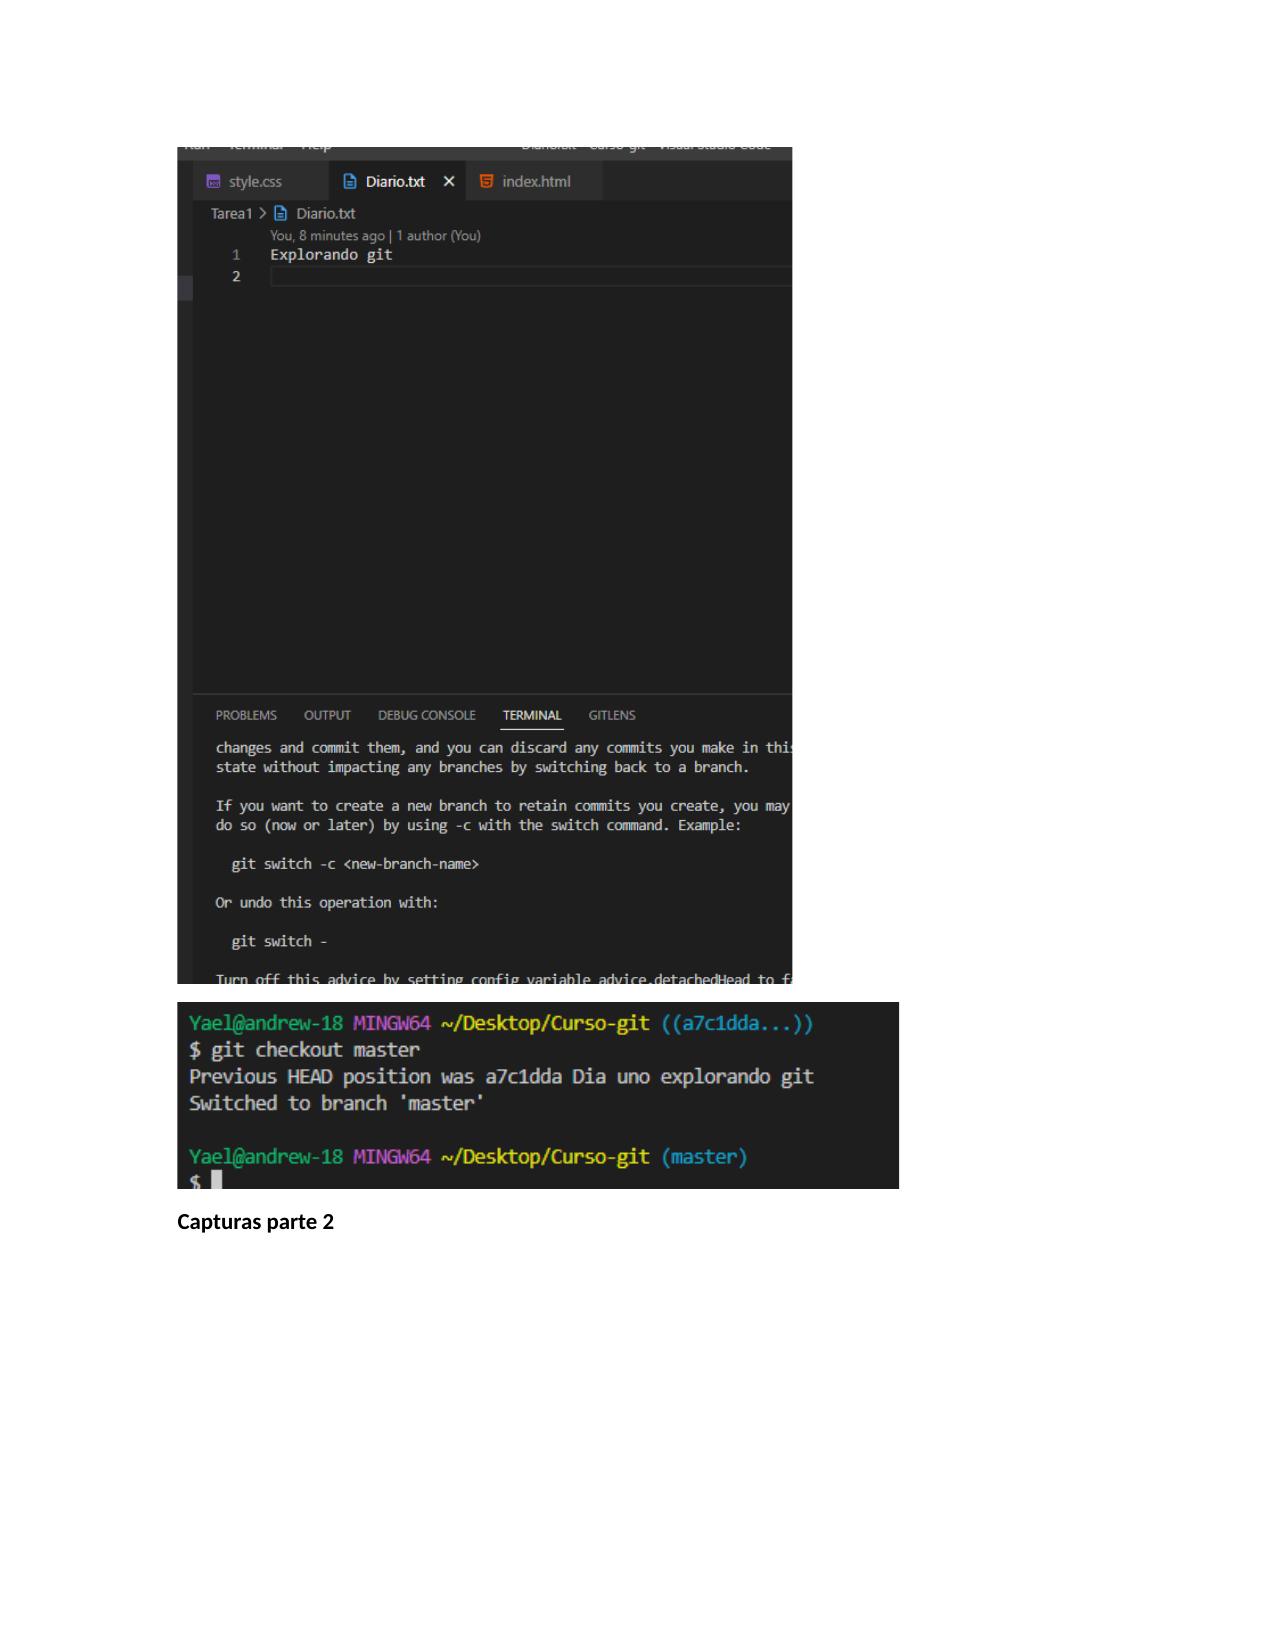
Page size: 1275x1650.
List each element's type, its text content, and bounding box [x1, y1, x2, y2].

picture [177, 147, 793, 984]
picture [177, 1002, 900, 1189]
text Capturas parte 2 [177, 1207, 1098, 1235]
